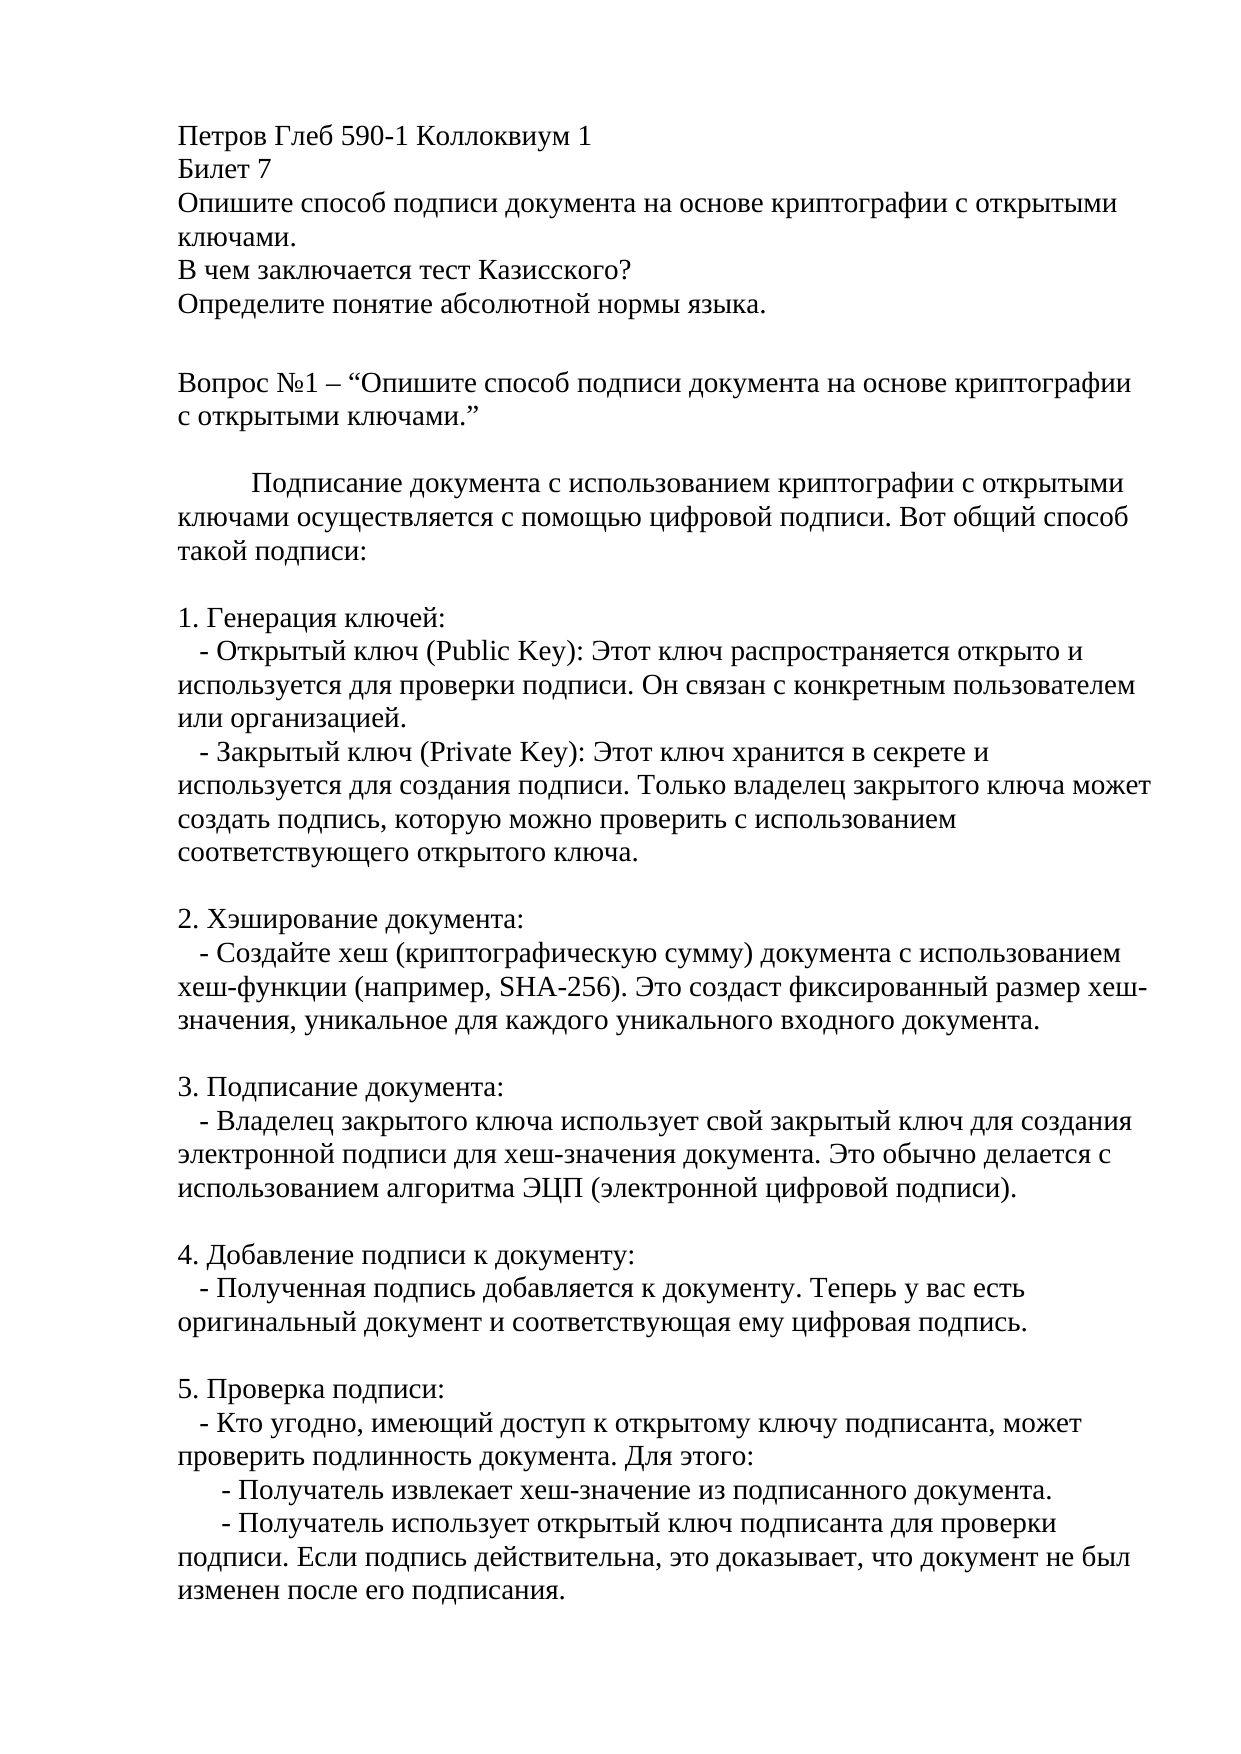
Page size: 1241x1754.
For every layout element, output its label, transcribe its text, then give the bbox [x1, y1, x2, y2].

text - Создайте хеш (криптографическую сумму) документа с использованием хеш-функции (например, SHA-256). Это создаст фиксированный размер хеш-значения, уникальное для каждого уникального входного документа. [177, 935, 1152, 1036]
text В чем заключается тест Казисского? [177, 252, 1152, 286]
text - Получатель использует открытый ключ подписанта для проверки подписи. Если подпись действительна, это доказывает, что документ не был изменен после его подписания. [177, 1505, 1152, 1606]
text - Открытый ключ (Public Key): Этот ключ распространяется открыто и используется для проверки подписи. Он связан с конкретным пользователем или организацией. [177, 633, 1152, 734]
text - Закрытый ключ (Private Key): Этот ключ хранится в секрете и используется для создания подписи. Только владелец закрытого ключа может создать подпись, которую можно проверить с использованием соответствующего открытого ключа. [177, 734, 1152, 868]
text Вопрос №1 – “Опишите способ подписи документа на основе криптографии с открытыми ключами.” [177, 365, 1152, 432]
text 5. Проверка подписи: [177, 1371, 1152, 1405]
text - Полученная подпись добавляется к документу. Теперь у вас есть оригинальный документ и соответствующая ему цифровая подпись. [177, 1271, 1152, 1338]
text 2. Хэширование документа: [177, 902, 1152, 935]
text - Получатель извлекает хеш-значение из подписанного документа. [177, 1472, 1152, 1505]
text Подписание документа с использованием криптографии с открытыми ключами осуществляется с помощью цифровой подписи. Вот общий способ такой подписи: [177, 466, 1152, 566]
text - Кто угодно, имеющий доступ к открытому ключу подписанта, может проверить подлинность документа. Для этого: [177, 1405, 1152, 1472]
text Билет 7 [177, 152, 1152, 185]
text 3. Подписание документа: [177, 1069, 1152, 1103]
text 4. Добавление подписи к документу: [177, 1237, 1152, 1271]
text Опишите способ подписи документа на основе криптографии с открытыми ключами. [177, 185, 1152, 252]
text - Владелец закрытого ключа использует свой закрытый ключ для создания электронной подписи для хеш-значения документа. Это обычно делается с использованием алгоритма ЭЦП (электронной цифровой подписи). [177, 1103, 1152, 1203]
text 1. Генерация ключей: [177, 600, 1152, 633]
text Определите понятие абсолютной нормы языка. [177, 286, 1152, 319]
text Петров Глеб 590-1 Коллоквиум 1 [177, 118, 1152, 152]
